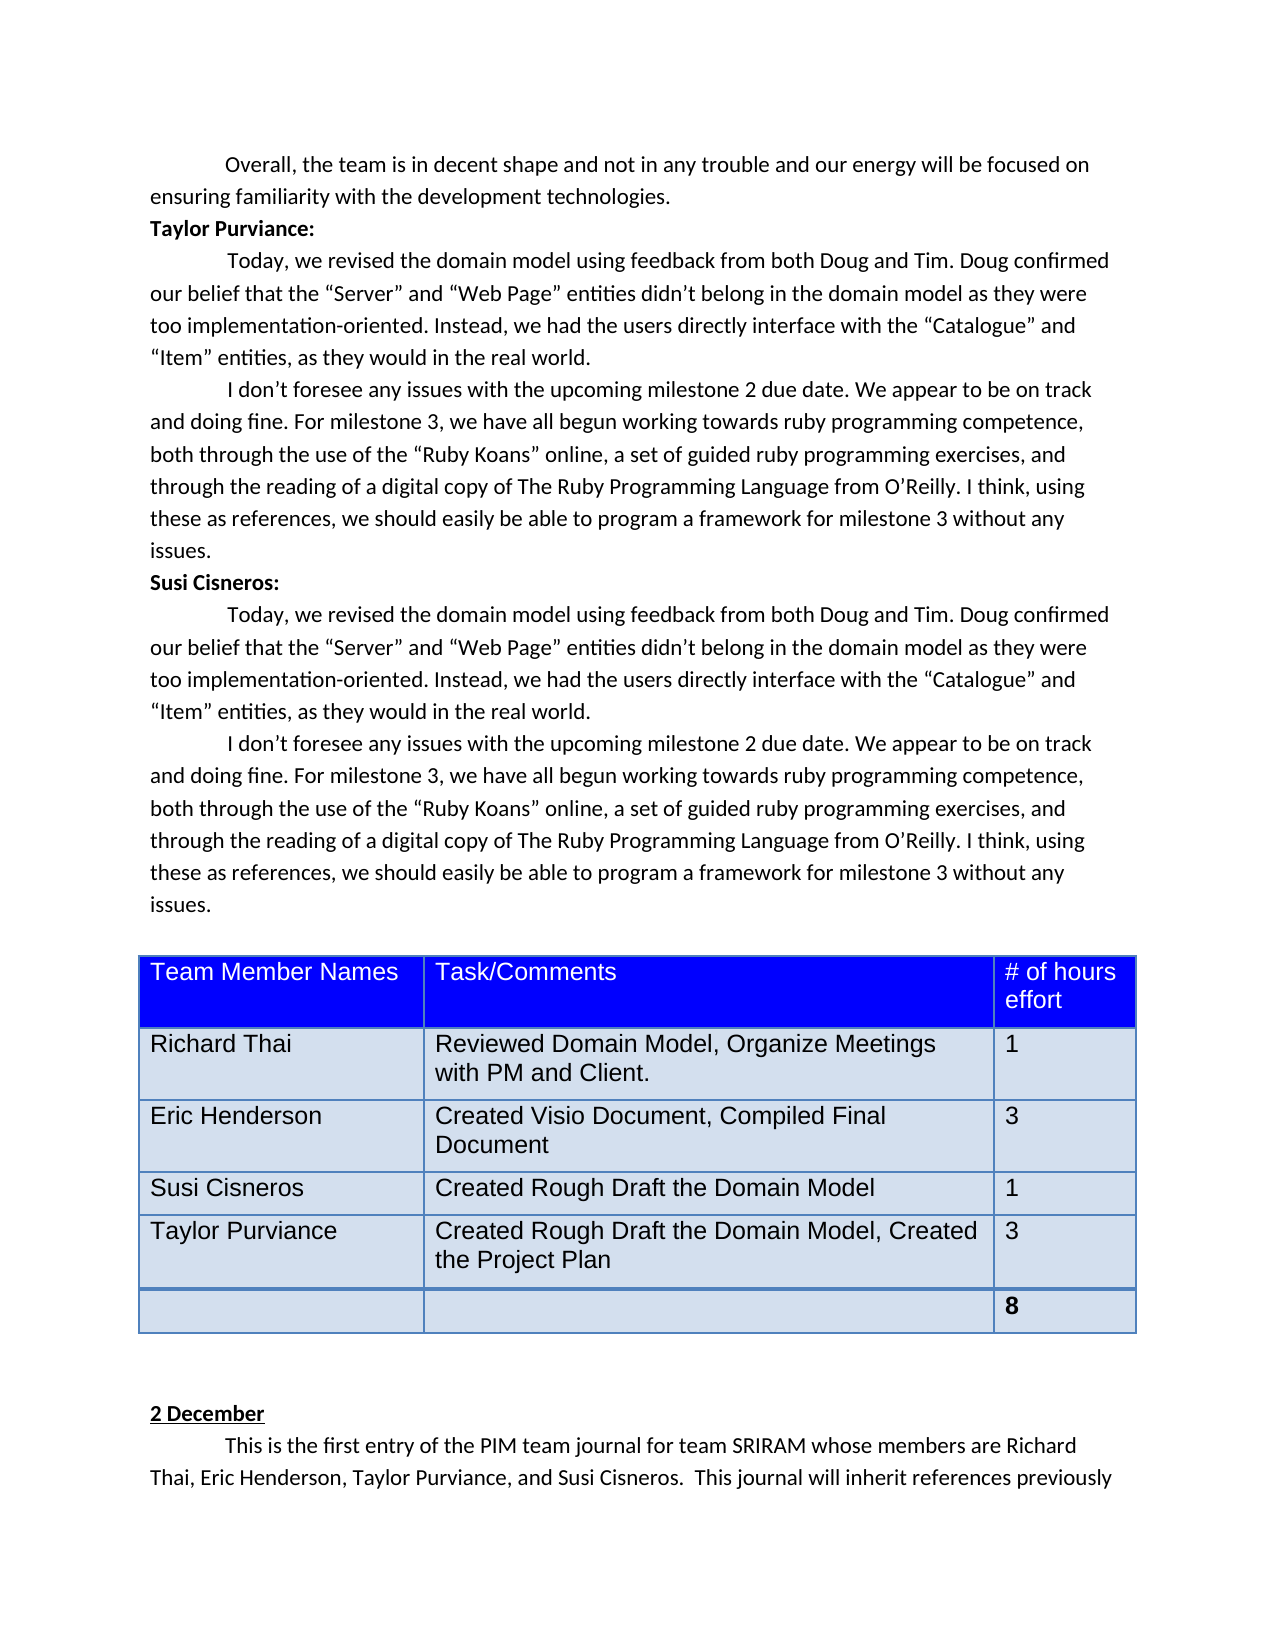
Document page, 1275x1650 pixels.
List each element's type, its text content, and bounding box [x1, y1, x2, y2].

text Overall, the team is in decent shape and not in any trouble and our energy will be focused on ensuring familiarity with the development technologies. [150, 150, 1125, 210]
table_cell 8 [995, 1291, 1135, 1332]
table_header Task/Comments [425, 957, 993, 1027]
table_header Team Member Names [140, 957, 423, 1027]
table_cell Created Rough Draft the Domain Model [425, 1173, 993, 1214]
text 2 December [150, 1399, 1125, 1427]
table_cell Richard Thai [140, 1029, 423, 1099]
table_cell 1 [995, 1173, 1135, 1214]
table_cell Susi Cisneros [140, 1173, 423, 1214]
text Susi Cisneros: [150, 568, 1125, 596]
table_cell Created Rough Draft the Domain Model, Created the Project Plan [425, 1216, 993, 1286]
table_cell 1 [995, 1029, 1135, 1099]
text Today, we revised the domain model using feedback from both Doug and Tim. Doug confirmed our belief that the “Server” and “Web Page” entities didn’t belong in the domain model as they were too implementation-oriented. Instead, we had the users directly interface with the “Catalogue” and “Item” entities, as they would in the real world. [150, 601, 1125, 725]
table_cell Reviewed Domain Model, Organize Meetings with PM and Client. [425, 1029, 993, 1099]
table_cell Eric Henderson [140, 1101, 423, 1171]
text Today, we revised the domain model using feedback from both Doug and Tim. Doug confirmed our belief that the “Server” and “Web Page” entities didn’t belong in the domain model as they were too implementation-oriented. Instead, we had the users directly interface with the “Catalogue” and “Item” entities, as they would in the real world. [150, 247, 1125, 371]
text I don’t foresee any issues with the upcoming milestone 2 due date. We appear to be on track and doing fine. For milestone 3, we have all begun working towards ruby programming competence, both through the use of the “Ruby Koans” online, a set of guided ruby programming exercises, and through the reading of a digital copy of The Ruby Programming Language from O’Reilly. I think, using these as references, we should easily be able to program a framework for milestone 3 without any issues. [150, 729, 1125, 918]
table_header # of hours effort [995, 957, 1135, 1027]
table_cell [425, 1291, 993, 1332]
table_cell Taylor Purviance [140, 1216, 423, 1286]
table_cell 3 [995, 1216, 1135, 1286]
table_cell 3 [995, 1101, 1135, 1171]
table_cell Created Visio Document, Compiled Final Document [425, 1101, 993, 1171]
text Taylor Purviance: [150, 214, 1125, 242]
text I don’t foresee any issues with the upcoming milestone 2 due date. We appear to be on track and doing fine. For milestone 3, we have all begun working towards ruby programming competence, both through the use of the “Ruby Koans” online, a set of guided ruby programming exercises, and through the reading of a digital copy of The Ruby Programming Language from O’Reilly. I think, using these as references, we should easily be able to program a framework for milestone 3 without any issues. [150, 375, 1125, 564]
table_cell [140, 1291, 423, 1332]
